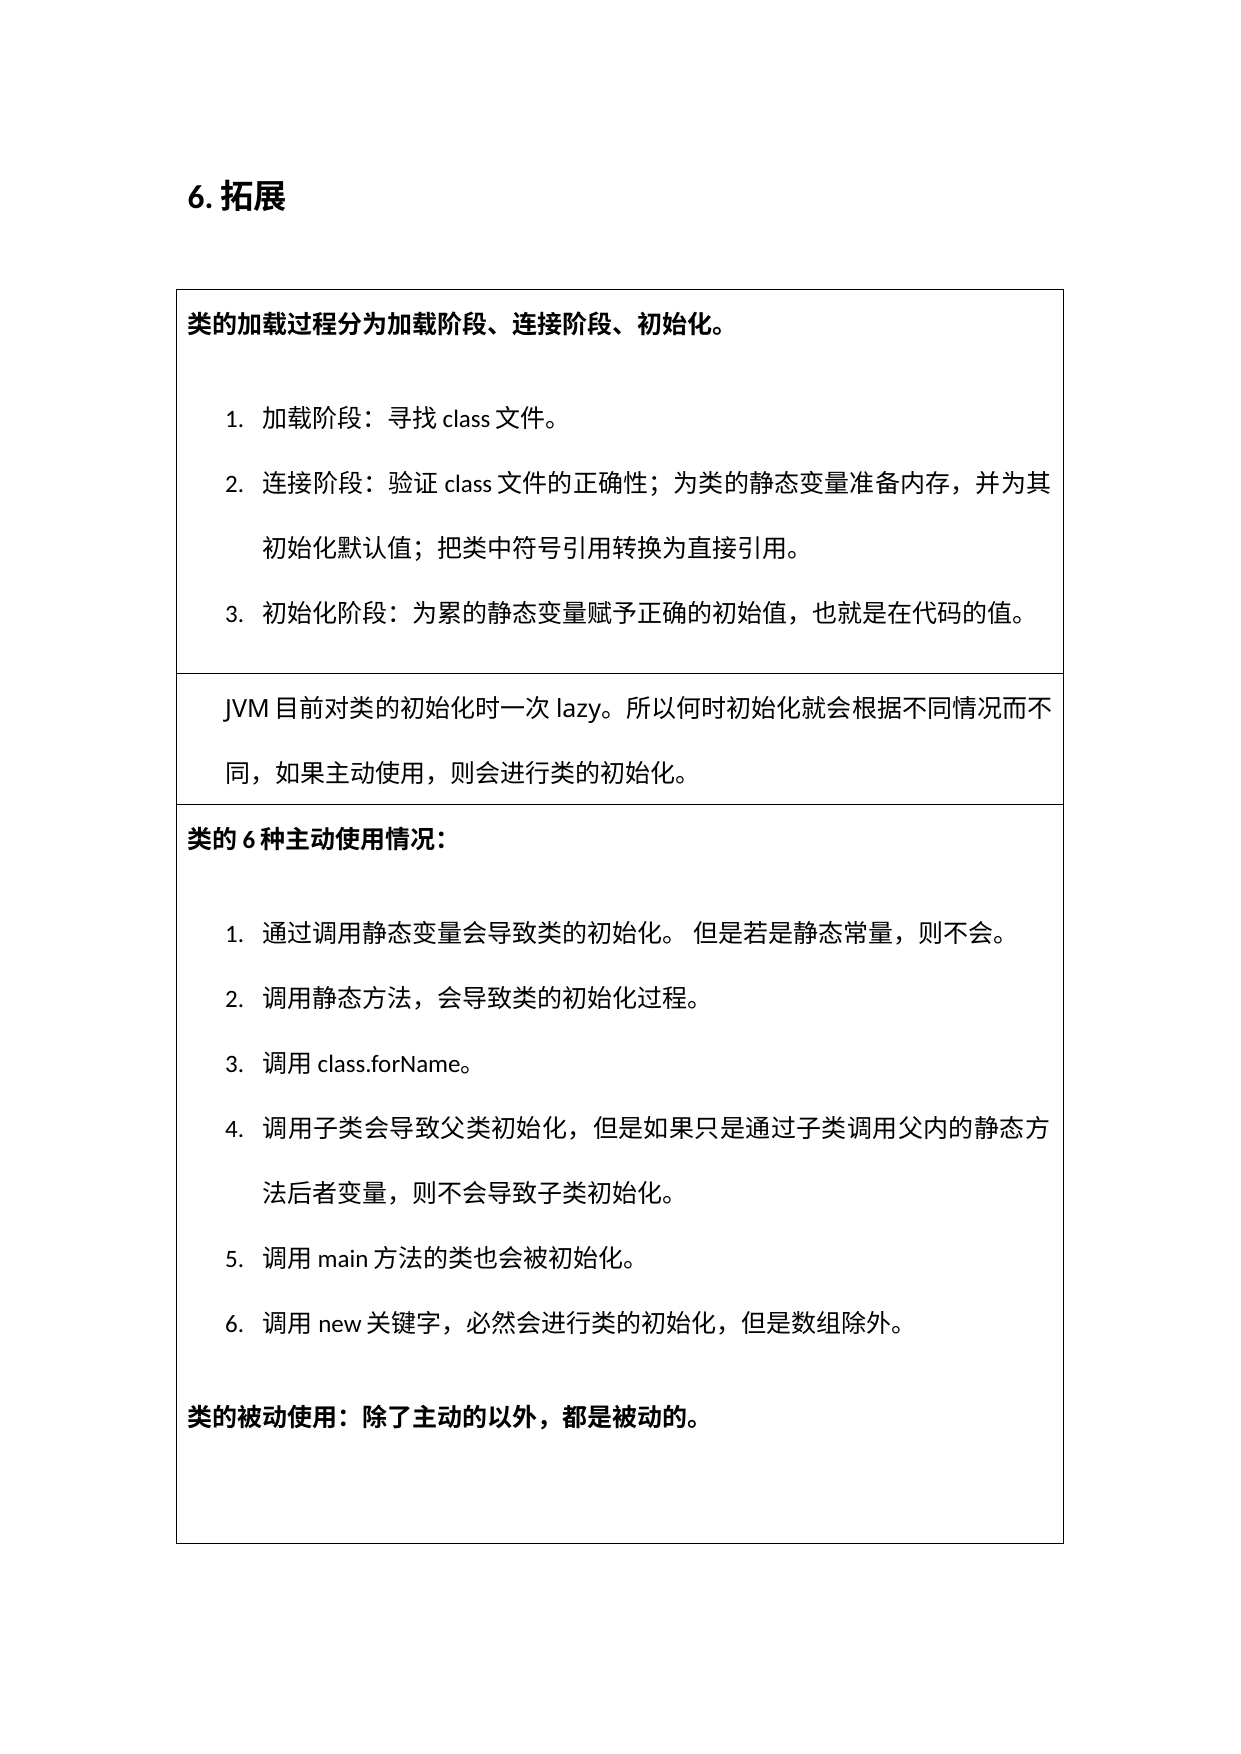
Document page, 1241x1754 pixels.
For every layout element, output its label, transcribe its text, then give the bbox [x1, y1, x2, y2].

table_cell JVM目前对类的初始化时一次lazy。所以何时初始化就会根据不同情况而不同，如果主动使用，则会进行类的初始化。 [177, 674, 1063, 804]
table_header 类的加载过程分为加载阶段、连接阶段、初始化。 加载阶段：寻找class文件。 连接阶段：验证class文件的正确性；为类的静态变量准备内存，并为其初始化默认值；把类中符号引用转换为直接引用。 初始化阶段：为累的静态变量赋予正确的初始值，也就是在代码的值。 [177, 290, 1063, 673]
subtitle 拓展 [187, 162, 1053, 227]
table_cell 类的6种主动使用情况： 通过调用静态变量会导致类的初始化。 但是若是静态常量，则不会。 调用静态方法，会导致类的初始化过程。 调用class.forName。 调用子类会导致父类初始化，但是如果只是通过子类调用父内的静态方法后者变量，则不会导致子类初始化。 调用main方法的类也会被初始化。 调用 new关键字，必然会进行类的初始化，但是数组除外。 类的被动使用：除了主动的以外，都是被动的。 [177, 805, 1063, 1543]
